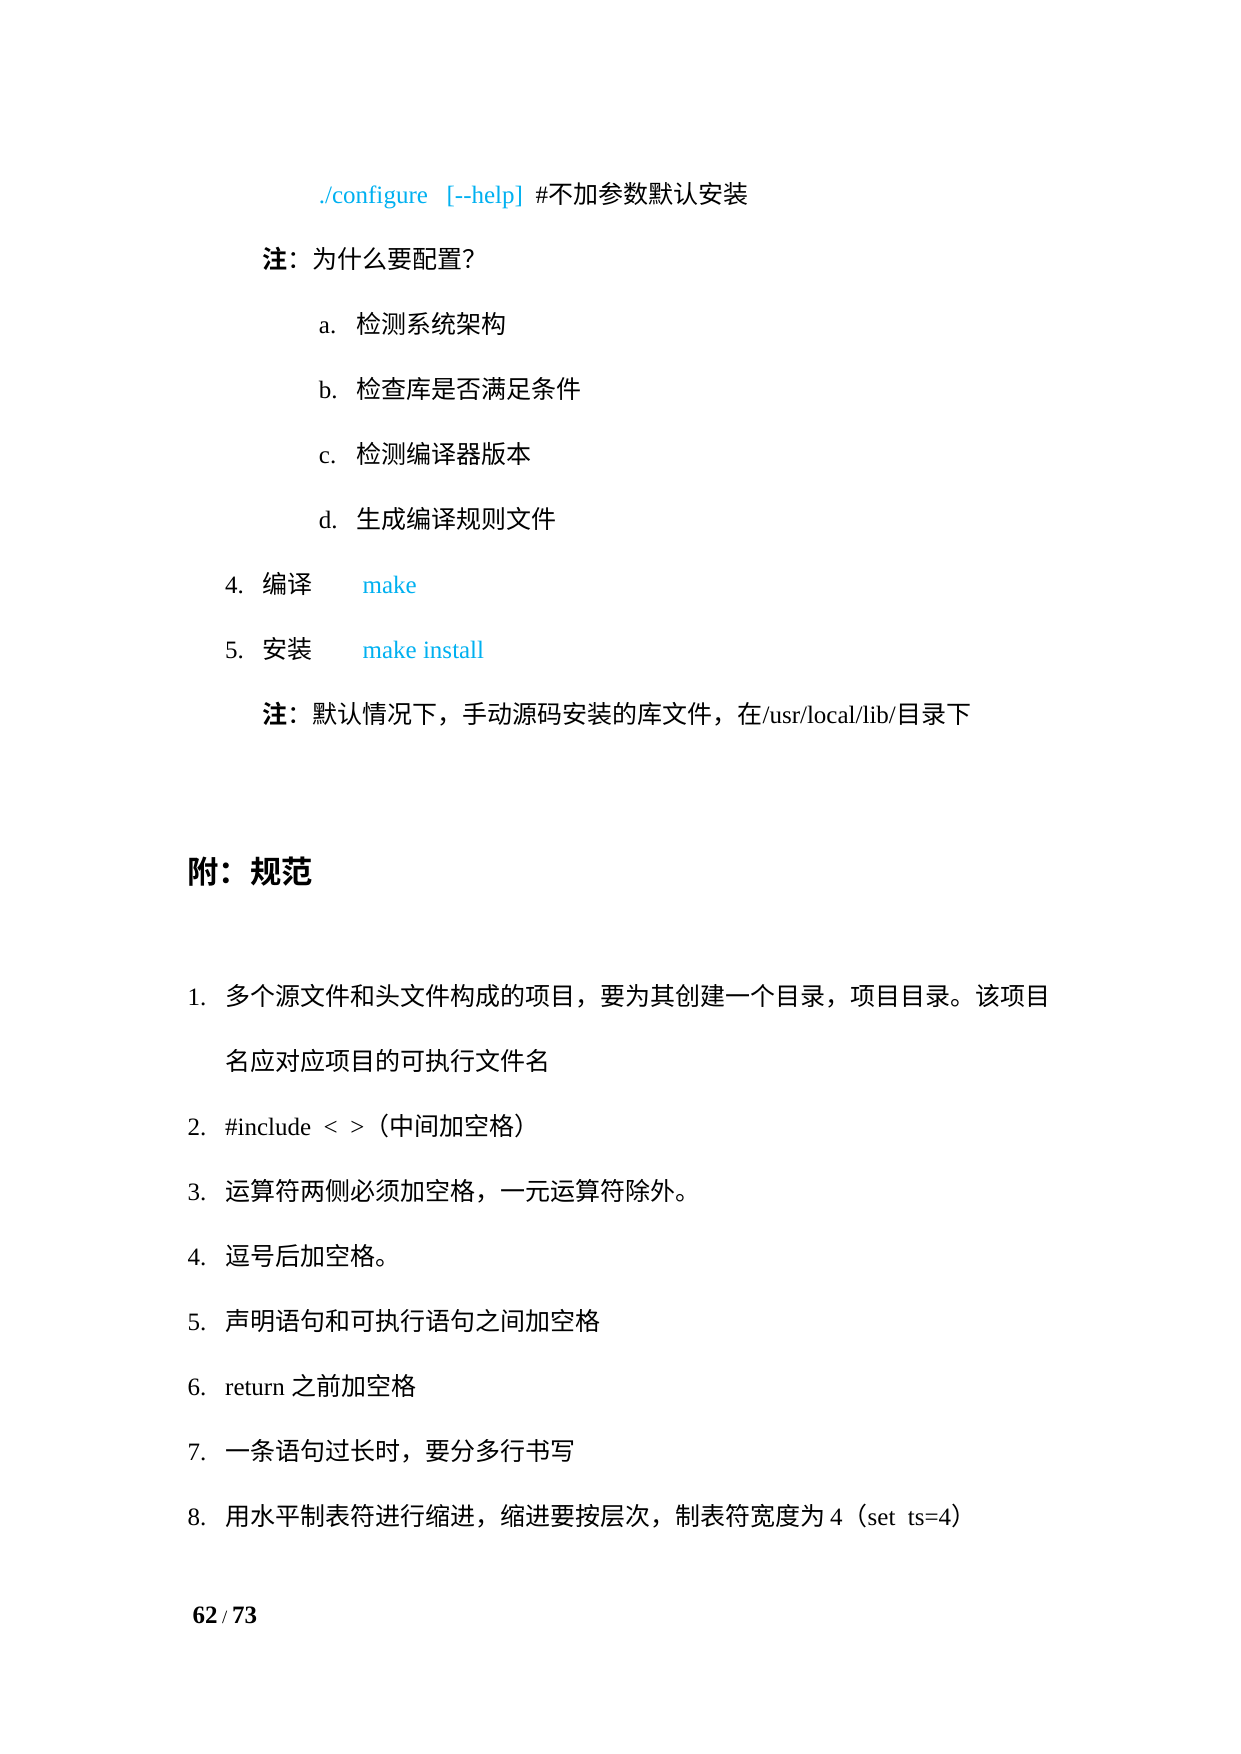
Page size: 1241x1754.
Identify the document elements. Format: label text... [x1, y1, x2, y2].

list 多个源文件和头文件构成的项目，要为其创建一个目录，项目目录。该项目名应对应项目的可执行文件名 [187, 962, 1053, 1092]
subtitle 附：规范 [187, 837, 1053, 902]
list 生成编译规则文件 [319, 485, 1053, 550]
list 检测编译器版本 [319, 420, 1053, 485]
list 检查库是否满足条件 [319, 355, 1053, 420]
list 逗号后加空格。 [187, 1222, 1053, 1287]
list ./configure [--help] #不加参数默认安装 [262, 160, 1053, 225]
list 注：为什么要配置？ [262, 225, 1053, 290]
list 编译 make [225, 550, 1053, 615]
list 运算符两侧必须加空格，一元运算符除外。 [187, 1157, 1053, 1222]
list 检测系统架构 [319, 290, 1053, 355]
list 注：默认情况下，手动源码安装的库文件，在/usr/local/lib/目录下 [262, 680, 1053, 745]
list 安装 make install [225, 615, 1053, 680]
list #include < >（中间加空格） [187, 1092, 1053, 1157]
list return 之前加空格 [187, 1352, 1053, 1417]
list 声明语句和可执行语句之间加空格 [187, 1287, 1053, 1352]
list 用水平制表符进行缩进，缩进要按层次，制表符宽度为4（set ts=4） [187, 1482, 1053, 1547]
list 一条语句过长时，要分多行书写 [187, 1417, 1053, 1482]
